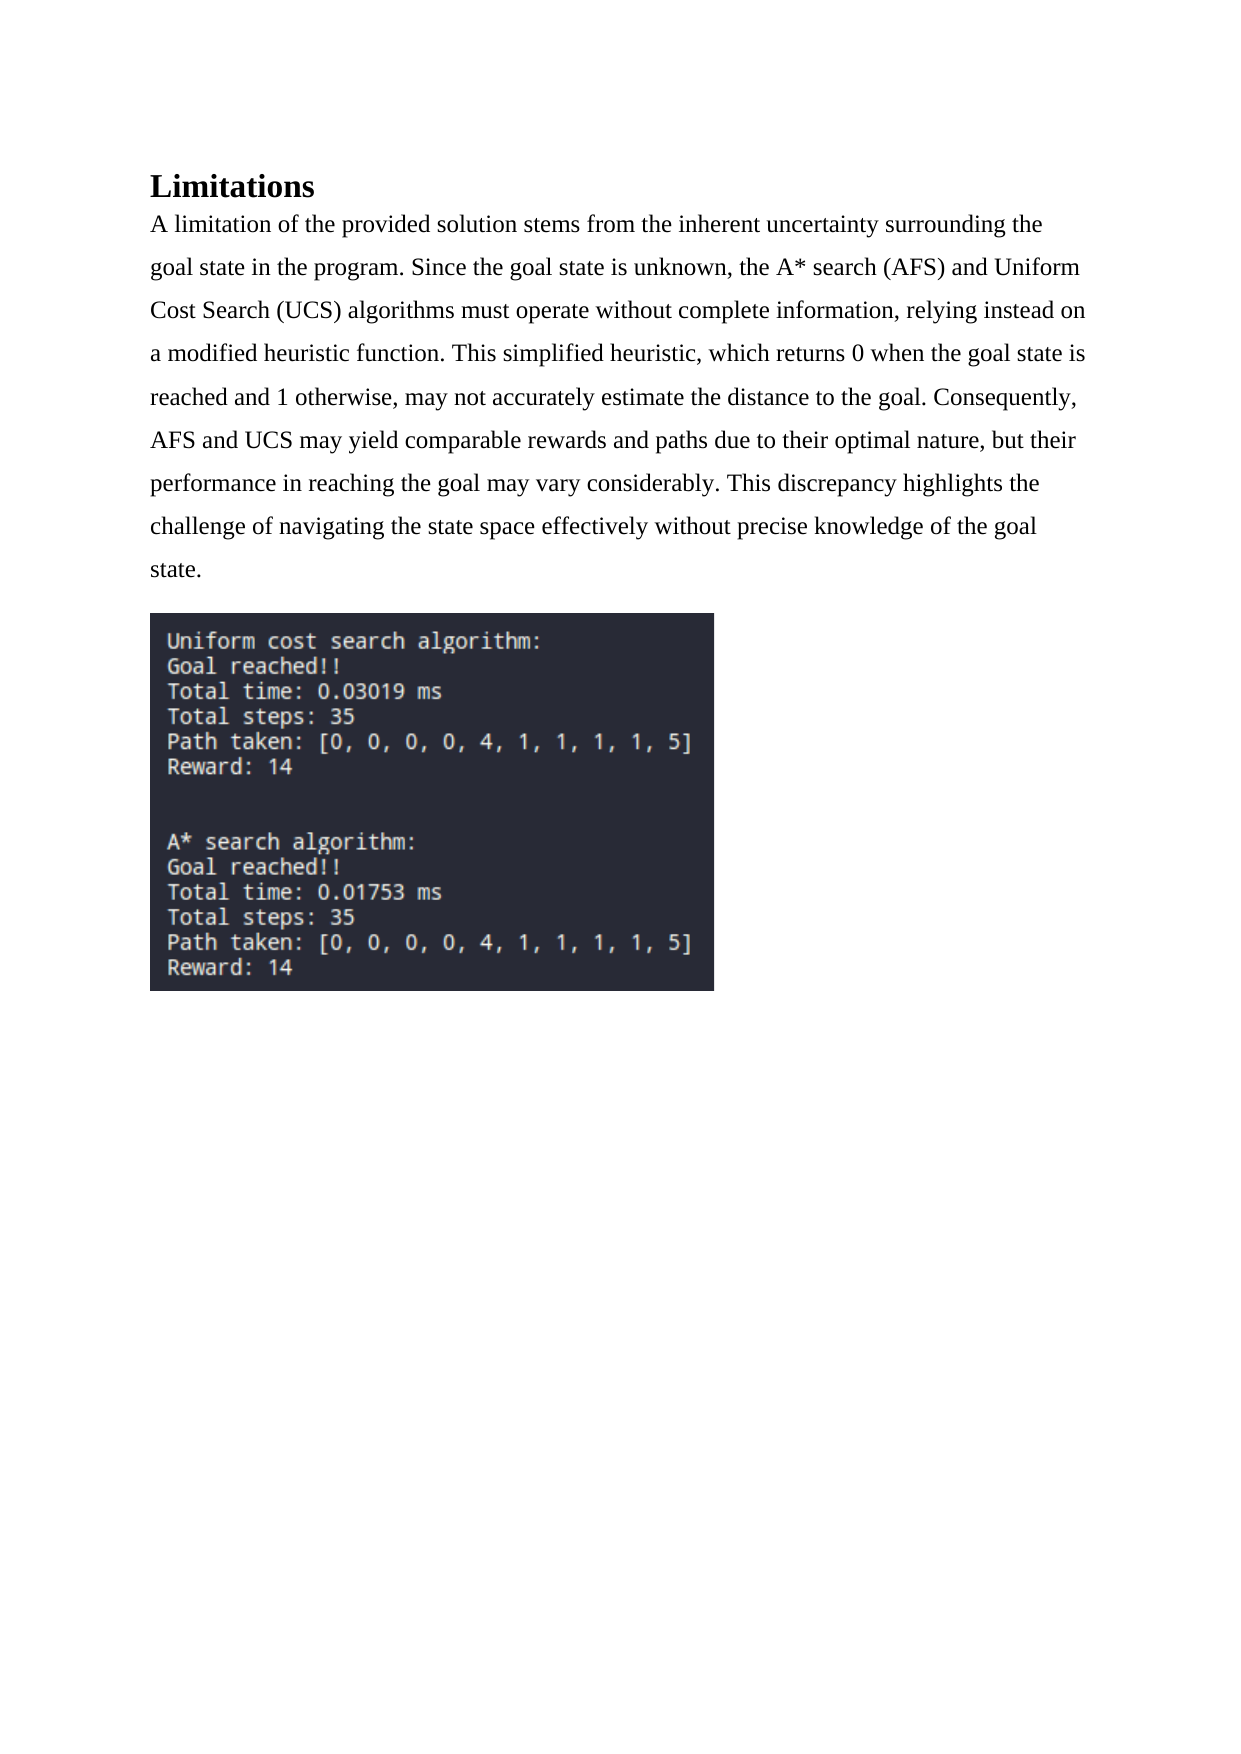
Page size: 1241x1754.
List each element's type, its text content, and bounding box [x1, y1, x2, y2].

subtitle Limitations [150, 167, 1090, 205]
picture [150, 613, 715, 991]
text A limitation of the provided solution stems from the inherent uncertainty surrounding the goal state in the program. Since the goal state is unknown, the A* search (AFS) and Uniform Cost Search (UCS) algorithms must operate without complete information, relying instead on a modified heuristic function. This simplified heuristic, which returns 0 when the goal state is reached and 1 otherwise, may not accurately estimate the distance to the goal. Consequently, AFS and UCS may yield comparable rewards and paths due to their optimal nature, but their performance in reaching the goal may vary considerably. This discrepancy highlights the challenge of navigating the state space effectively without precise knowledge of the goal state. [150, 209, 1090, 583]
